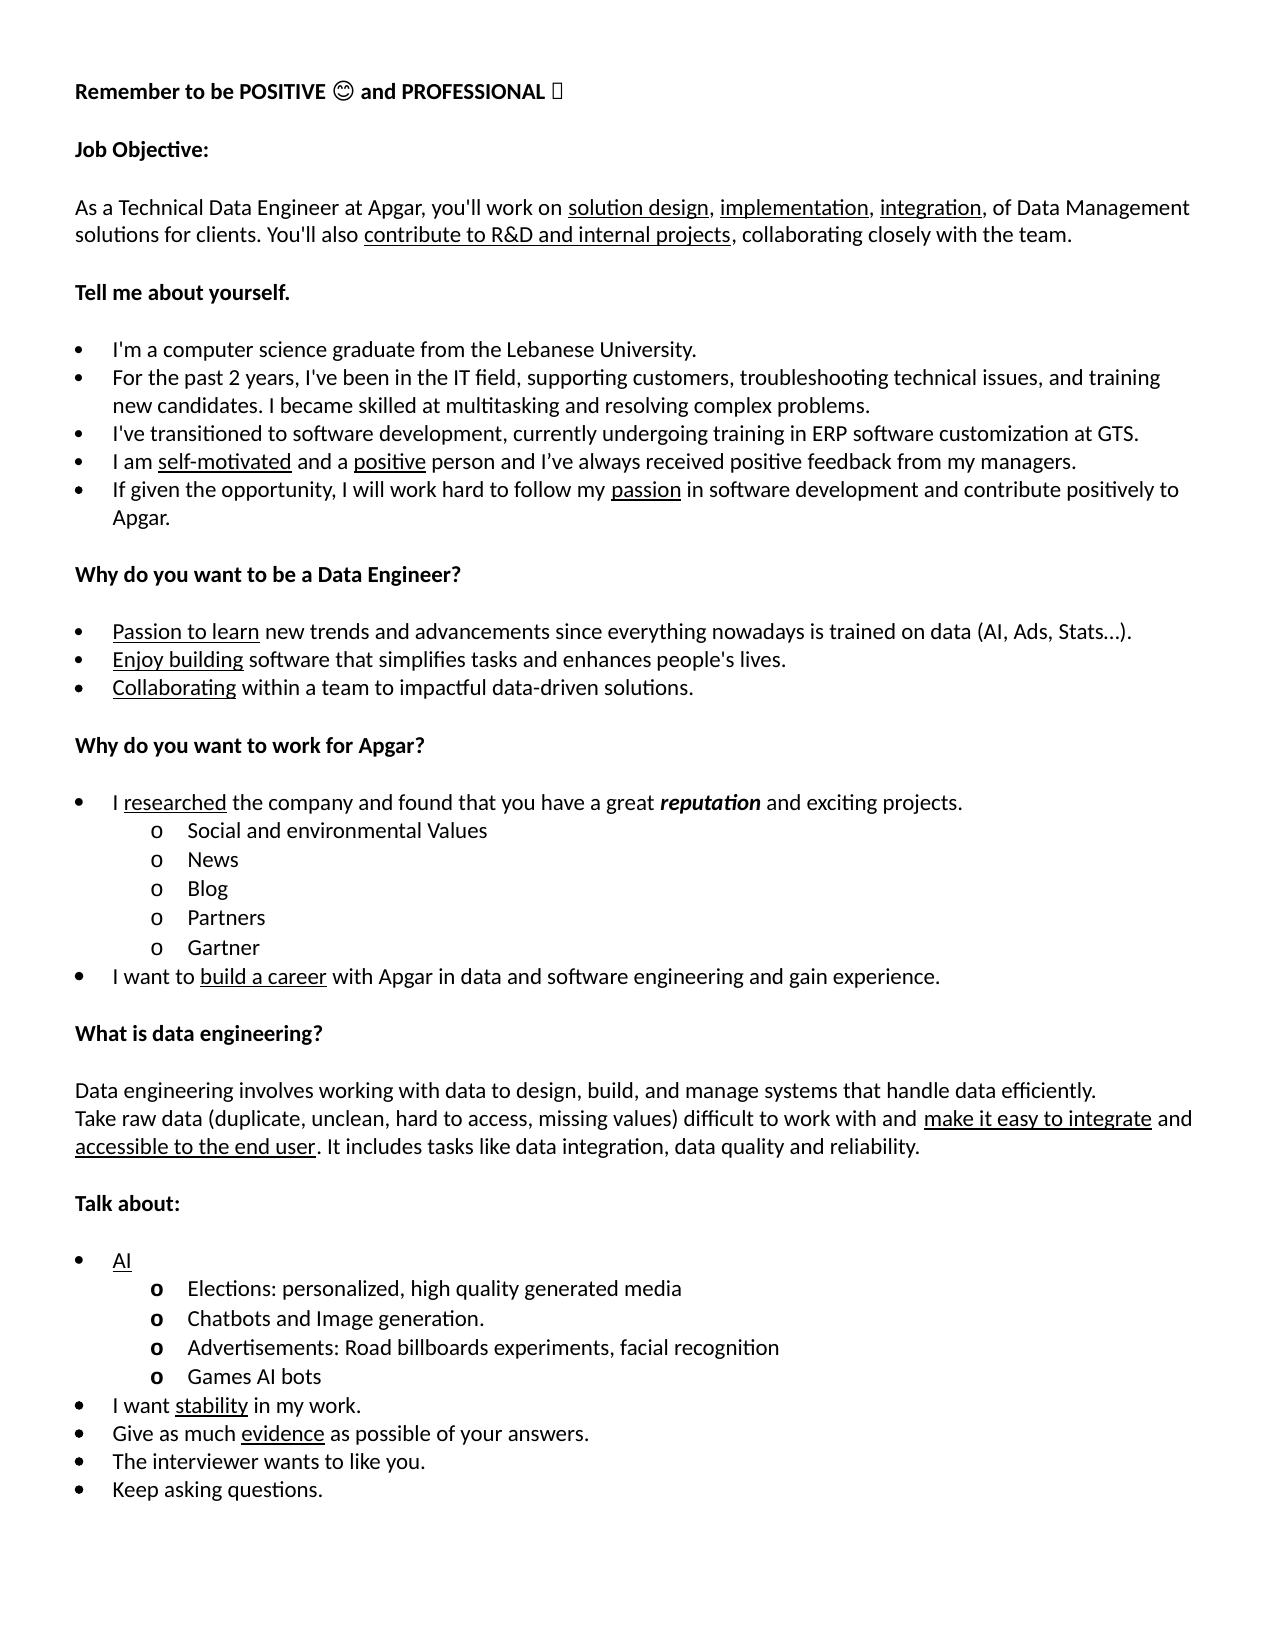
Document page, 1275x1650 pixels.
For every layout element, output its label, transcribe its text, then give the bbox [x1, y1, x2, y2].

list AI [75, 1247, 1200, 1274]
text What is data engineering? [75, 1019, 1200, 1047]
list Collaborating within a team to impactful data-driven solutions. [75, 673, 1200, 702]
text Why do you want to be a Data Engineer? [75, 560, 1200, 588]
list Blog [150, 874, 1200, 903]
list I researched the company and found that you have a great reputation and exciting projects. [75, 788, 1200, 816]
list Enjoy building software that simplifies tasks and enhances people's lives. [75, 646, 1200, 673]
list If given the opportunity, I will work hard to follow my passion in software development and contribute positively to Apgar. [75, 475, 1200, 531]
list News [150, 845, 1200, 874]
list Passion to learn new trends and advancements since everything nowadays is trained on data (AI, Ads, Stats…). [75, 617, 1200, 646]
list Gartner [150, 933, 1200, 962]
text Job Objective: [75, 135, 1200, 163]
list Chatbots and Image generation. [150, 1304, 1200, 1333]
list For the past 2 years, I've been in the IT field, supporting customers, troubleshooting technical issues, and training new candidates. I became skilled at multitasking and resolving complex problems. [75, 363, 1200, 419]
list Games AI bots [150, 1362, 1200, 1391]
list Advertisements: Road billboards experiments, facial recognition [150, 1333, 1200, 1362]
text Data engineering involves working with data to design, build, and manage systems that handle data efficiently. Take raw data (duplicate, unclean, hard to access, missing values) difficult to work with and make it easy to integrate and accessible to the end user. It includes tasks like data integration, data quality and reliability. [75, 1076, 1200, 1160]
text Tell me about yourself. [75, 278, 1200, 306]
text Talk about: [75, 1189, 1200, 1217]
list Partners [150, 903, 1200, 933]
list Elections: personalized, high quality generated media [150, 1274, 1200, 1304]
text Remember to be POSITIVE and PROFESSIONAL 👔 [75, 75, 1200, 106]
list I want to build a career with Apgar in data and software engineering and gain experience. [75, 962, 1200, 990]
list I've transitioned to software development, currently undergoing training in ERP software customization at GTS. [75, 419, 1200, 447]
list I am self-motivated and a positive person and I’ve always received positive feedback from my managers. [75, 447, 1200, 475]
list I want stability in my work. [75, 1391, 1200, 1419]
text As a Technical Data Engineer at Apgar, you'll work on solution design, implementation, integration, of Data Management solutions for clients. You'll also contribute to R&D and internal projects, collaborating closely with the team. [75, 193, 1200, 249]
list Keep asking questions. [75, 1475, 1200, 1503]
list The interviewer wants to like you. [75, 1447, 1200, 1475]
list Social and environmental Values [150, 816, 1200, 845]
text Why do you want to work for Apgar? [75, 731, 1200, 759]
list I'm a computer science graduate from the Lebanese University. [75, 335, 1200, 363]
list Give as much evidence as possible of your answers. [75, 1419, 1200, 1447]
